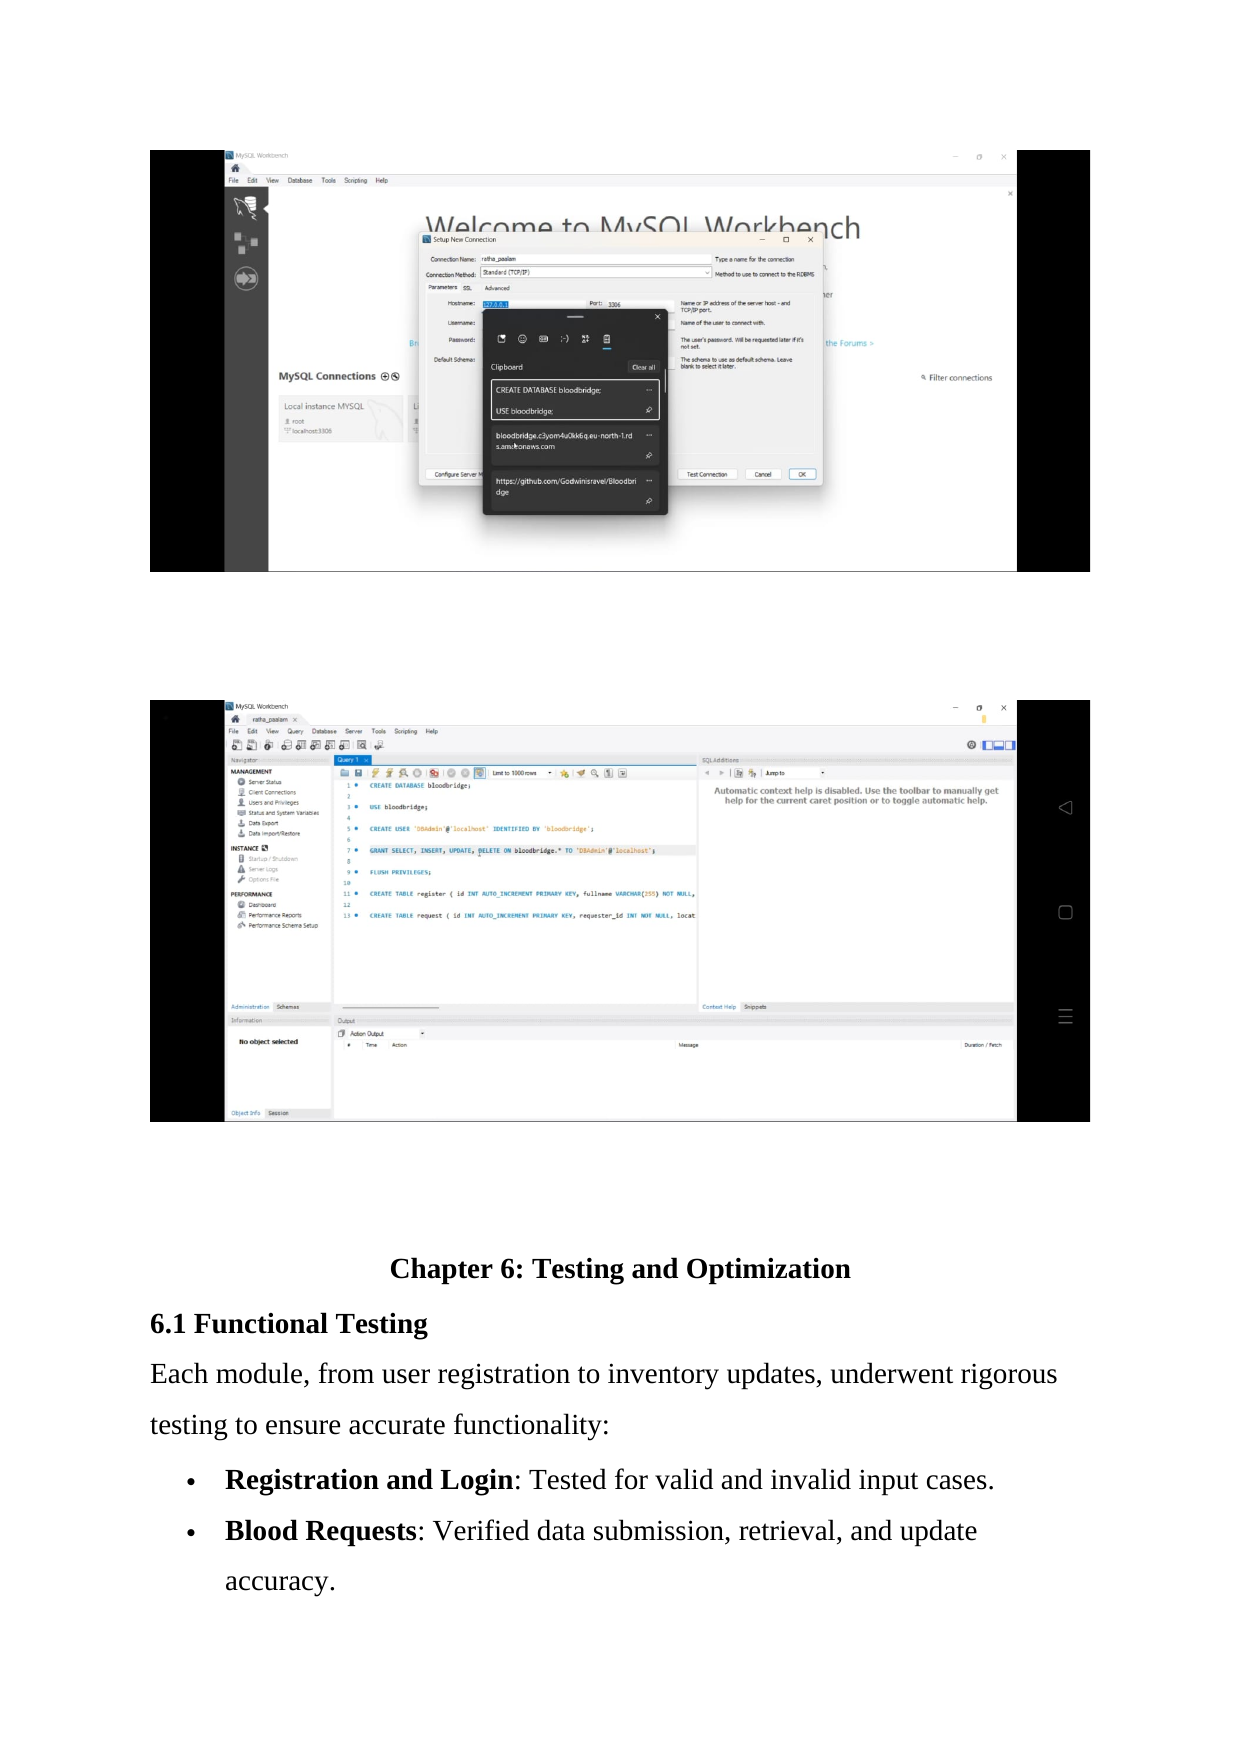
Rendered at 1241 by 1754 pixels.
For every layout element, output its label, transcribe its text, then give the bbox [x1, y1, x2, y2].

picture [150, 700, 1091, 1122]
picture [150, 150, 1091, 572]
list Registration and Login: Tested for valid and invalid input cases. [187, 1462, 1090, 1496]
text Chapter 6: Testing and Optimization [150, 1251, 1090, 1284]
list Blood Requests: Verified data submission, retrieval, and update accuracy. [187, 1513, 1090, 1596]
text 6.1 Functional Testing Each module, from user registration to inventory updates, underwent rigorous testing to ensure accurate functionality: [150, 1306, 1090, 1440]
